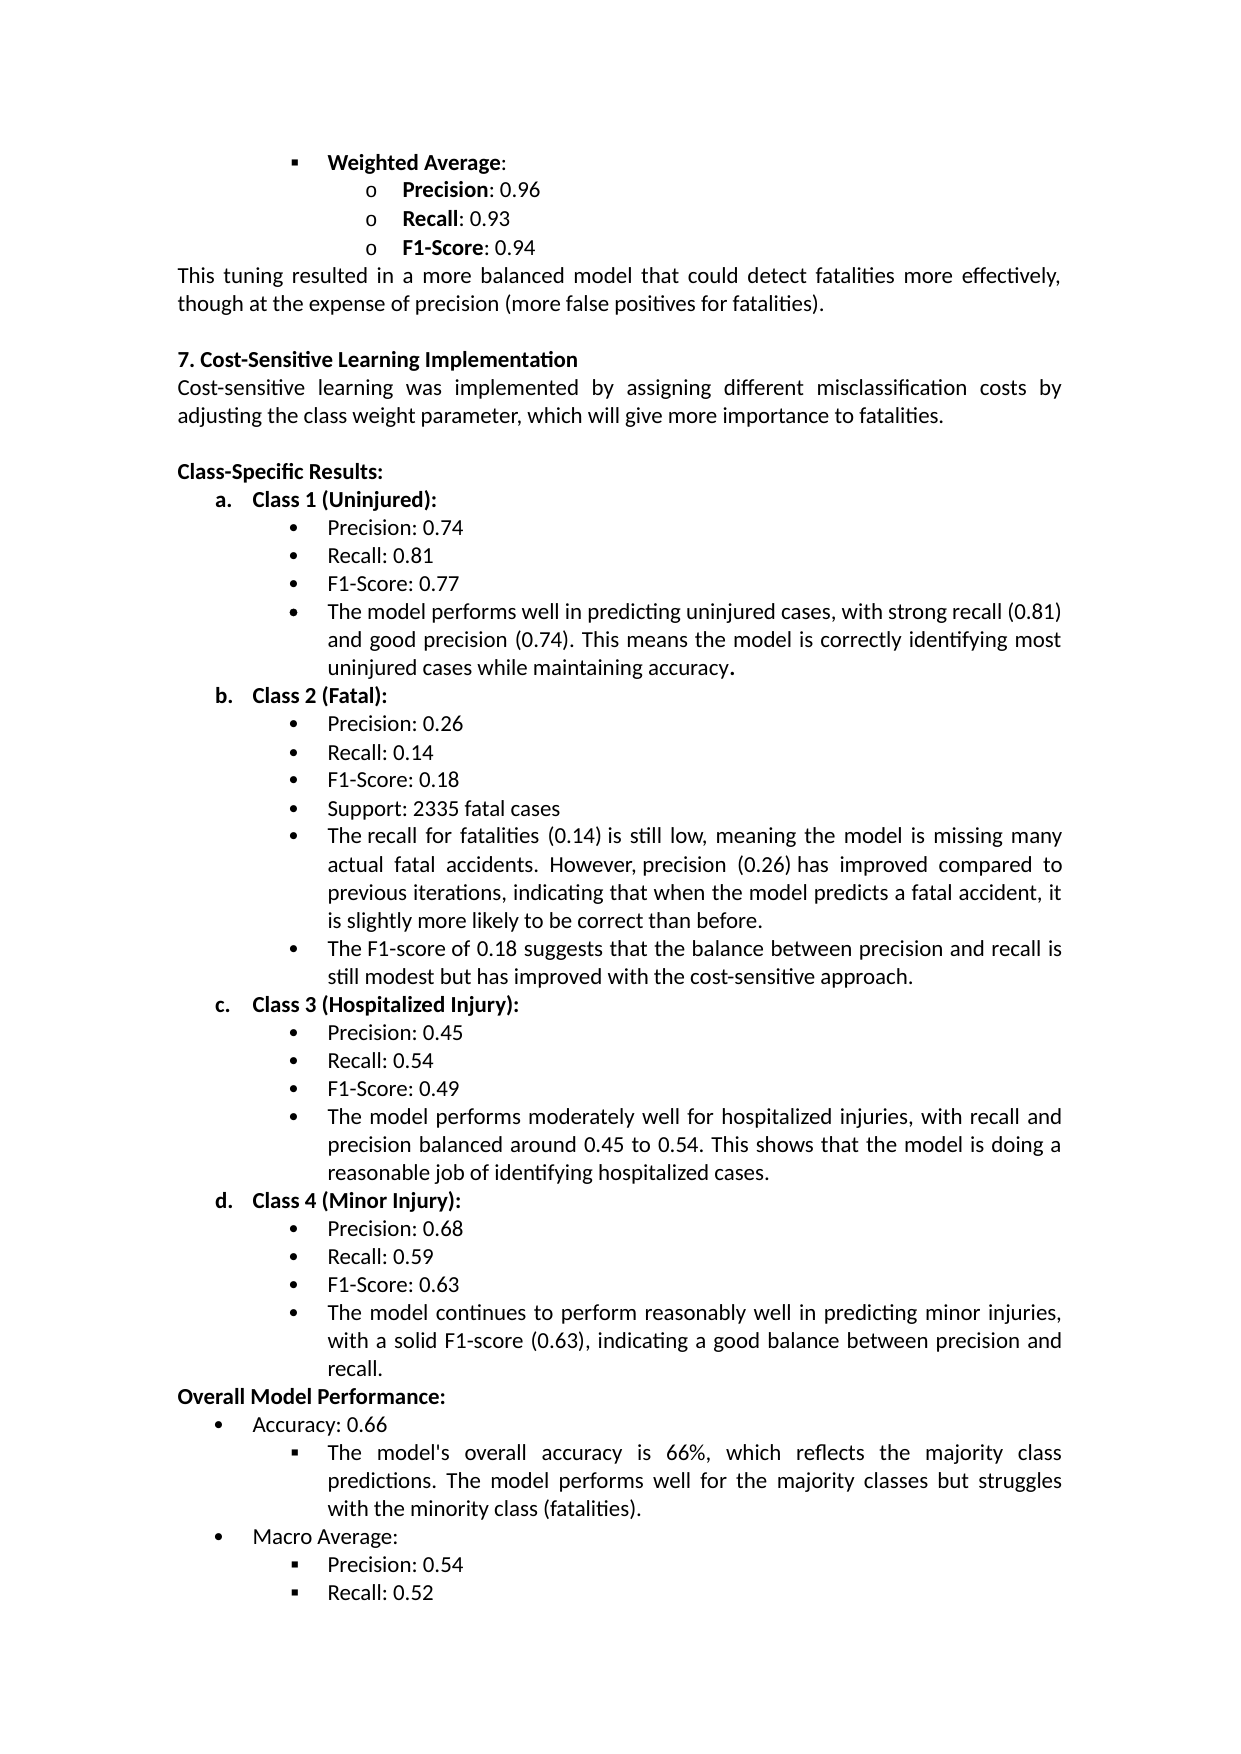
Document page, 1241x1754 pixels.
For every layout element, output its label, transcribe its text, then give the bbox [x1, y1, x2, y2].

list Recall: 0.14 [290, 738, 1063, 766]
list Precision: 0.45 [290, 1018, 1063, 1046]
list F1-Score: 0.77 [290, 569, 1063, 597]
list The model continues to perform reasonably well in predicting minor injuries, with a solid F1-score (0.63), indicating a good balance between precision and recall. [290, 1298, 1063, 1382]
list F1-Score: 0.49 [290, 1074, 1063, 1102]
list Class 2 (Fatal): [215, 682, 1063, 709]
list Recall: 0.81 [290, 541, 1063, 569]
list Class 3 (Hospitalized Injury): [215, 990, 1063, 1018]
list Precision: 0.26 [290, 709, 1063, 738]
list Class 1 (Uninjured): [215, 485, 1063, 513]
list Recall: 0.54 [290, 1046, 1063, 1074]
list Precision: 0.74 [290, 513, 1063, 541]
list The model performs well in predicting uninjured cases, with strong recall (0.81) and good precision (0.74). This means the model is correctly identifying most uninjured cases while maintaining accuracy. [290, 597, 1063, 682]
list Weighted Average: [290, 148, 1063, 176]
list F1-Score: 0.18 [290, 766, 1063, 794]
list Accuracy: 0.66 [215, 1410, 1063, 1438]
list Precision: 0.54 [290, 1550, 1063, 1578]
list F1-Score: 0.63 [290, 1270, 1063, 1298]
list F1-Score: 0.94 [365, 233, 1063, 261]
text Class-Specific Results: [177, 457, 1063, 485]
list Precision: 0.68 [290, 1214, 1063, 1242]
list Precision: 0.96 [365, 176, 1063, 204]
list The model performs moderately well for hospitalized injuries, with recall and precision balanced around 0.45 to 0.54. This shows that the model is doing a reasonable job of identifying hospitalized cases. [290, 1102, 1063, 1186]
list The model's overall accuracy is 66%, which reflects the majority class predictions. The model performs well for the majority classes but struggles with the minority class (fatalities). [290, 1438, 1063, 1522]
text This tuning resulted in a more balanced model that could detect fatalities more effectively, though at the expense of precision (more false positives for fatalities). [177, 261, 1063, 317]
list The recall for fatalities (0.14) is still low, meaning the model is missing many actual fatal accidents. However, precision (0.26) has improved compared to previous iterations, indicating that when the model predicts a fatal accident, it is slightly more likely to be correct than before. [290, 822, 1063, 934]
text Overall Model Performance: [177, 1382, 1063, 1410]
list Class 4 (Minor Injury): [215, 1186, 1063, 1214]
list Recall: 0.93 [365, 204, 1063, 233]
list Recall: 0.52 [290, 1578, 1063, 1606]
list The F1-score of 0.18 suggests that the balance between precision and recall is still modest but has improved with the cost-sensitive approach. [290, 934, 1063, 990]
text Cost-sensitive learning was implemented by assigning different misclassification costs by adjusting the class weight parameter, which will give more importance to fatalities. [177, 373, 1063, 429]
list Macro Average: [215, 1522, 1063, 1550]
text 7. Cost-Sensitive Learning Implementation [177, 345, 1063, 373]
list Support: 2335 fatal cases [290, 794, 1063, 822]
list Recall: 0.59 [290, 1242, 1063, 1270]
